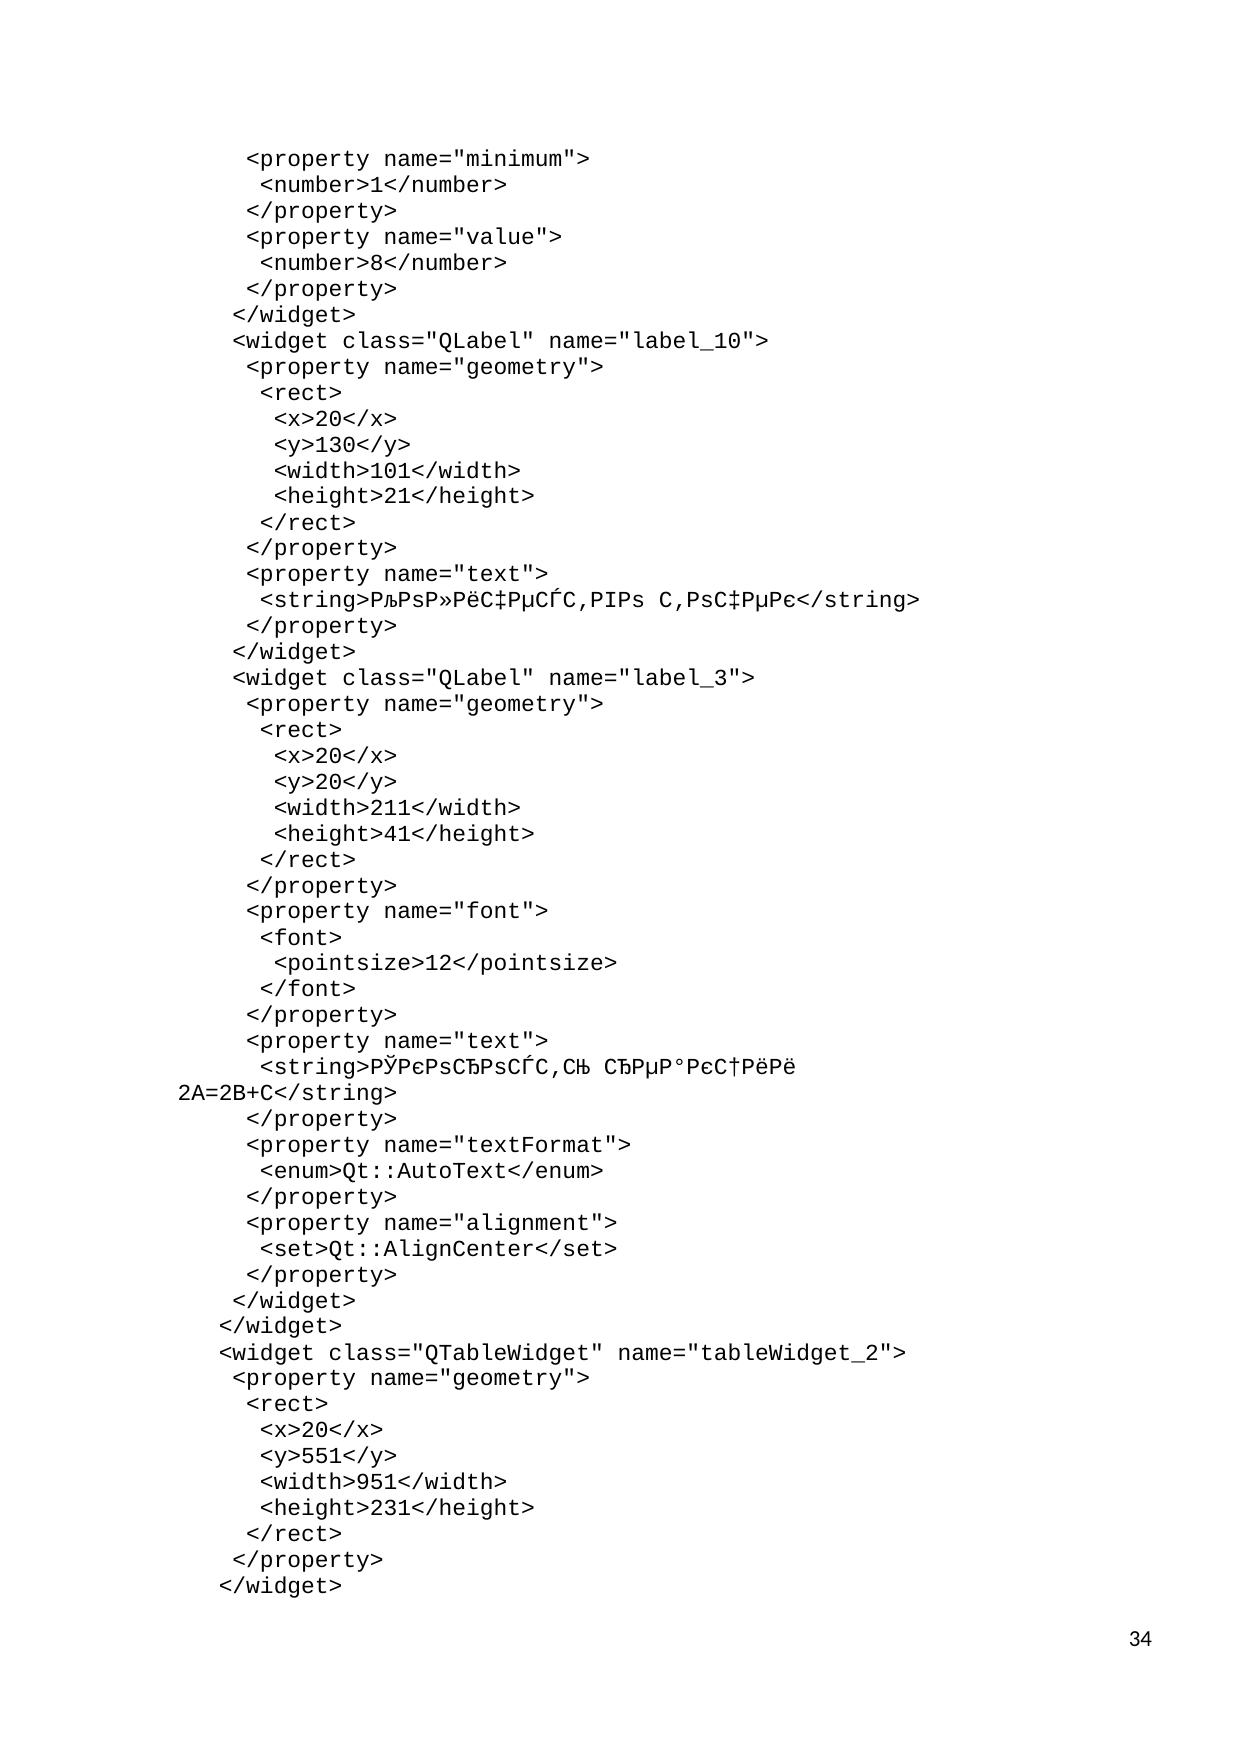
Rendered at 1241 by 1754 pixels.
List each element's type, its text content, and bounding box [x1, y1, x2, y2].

text <property name="geometry"> [177, 692, 1152, 718]
text </property> [177, 874, 1152, 900]
text <widget class="QLabel" name="label_10"> [177, 329, 1152, 355]
text </rect> [177, 848, 1152, 874]
text <width>211</width> [177, 796, 1152, 822]
text <number>8</number> [177, 251, 1152, 277]
text </property> [177, 537, 1152, 563]
text </rect> [177, 1522, 1152, 1548]
text </widget> [177, 1315, 1152, 1341]
text <x>20</x> [177, 1419, 1152, 1444]
text </property> [177, 1004, 1152, 1029]
text <y>130</y> [177, 433, 1152, 459]
text </property> [177, 199, 1152, 226]
text </property> [177, 614, 1152, 641]
text </property> [177, 1548, 1152, 1574]
text <property name="font"> [177, 900, 1152, 926]
text </rect> [177, 511, 1152, 537]
text </property> [177, 1185, 1152, 1211]
text <property name="geometry"> [177, 1367, 1152, 1393]
text <rect> [177, 1393, 1152, 1419]
text <y>551</y> [177, 1444, 1152, 1471]
text <property name="value"> [177, 226, 1152, 251]
text <widget class="QTableWidget" name="tableWidget_2"> [177, 1341, 1152, 1367]
text <widget class="QLabel" name="label_3"> [177, 666, 1152, 692]
text <x>20</x> [177, 744, 1152, 770]
text <property name="alignment"> [177, 1211, 1152, 1237]
text <property name="text"> [177, 1029, 1152, 1056]
text <width>101</width> [177, 459, 1152, 485]
text </property> [177, 1107, 1152, 1133]
text <property name="minimum"> [177, 148, 1152, 174]
text <width>951</width> [177, 1471, 1152, 1496]
text <enum>Qt::AutoText</enum> [177, 1159, 1152, 1185]
text <string>РљРѕР»РёС‡РµСЃС‚РІРѕ С‚РѕС‡РµРє</string> [177, 589, 1152, 614]
text <number>1</number> [177, 174, 1152, 199]
text </widget> [177, 641, 1152, 666]
text </widget> [177, 1289, 1152, 1315]
text </font> [177, 978, 1152, 1004]
text <property name="geometry"> [177, 355, 1152, 381]
text <pointsize>12</pointsize> [177, 952, 1152, 978]
text <property name="textFormat"> [177, 1133, 1152, 1159]
text </property> [177, 277, 1152, 303]
text </widget> [177, 1574, 1152, 1600]
text <height>231</height> [177, 1496, 1152, 1522]
text <height>21</height> [177, 485, 1152, 511]
text <string>РЎРєРѕСЂРѕСЃС‚СЊ СЂРµР°РєС†РёРё [177, 1056, 1152, 1081]
text <font> [177, 926, 1152, 952]
text <set>Qt::AlignCenter</set> [177, 1237, 1152, 1263]
text <rect> [177, 718, 1152, 744]
text <height>41</height> [177, 822, 1152, 848]
text <rect> [177, 381, 1152, 407]
text 2A=2B+C</string> [177, 1081, 1152, 1107]
text </property> [177, 1263, 1152, 1289]
text <property name="text"> [177, 563, 1152, 589]
text <y>20</y> [177, 770, 1152, 796]
text </widget> [177, 303, 1152, 329]
text <x>20</x> [177, 407, 1152, 433]
